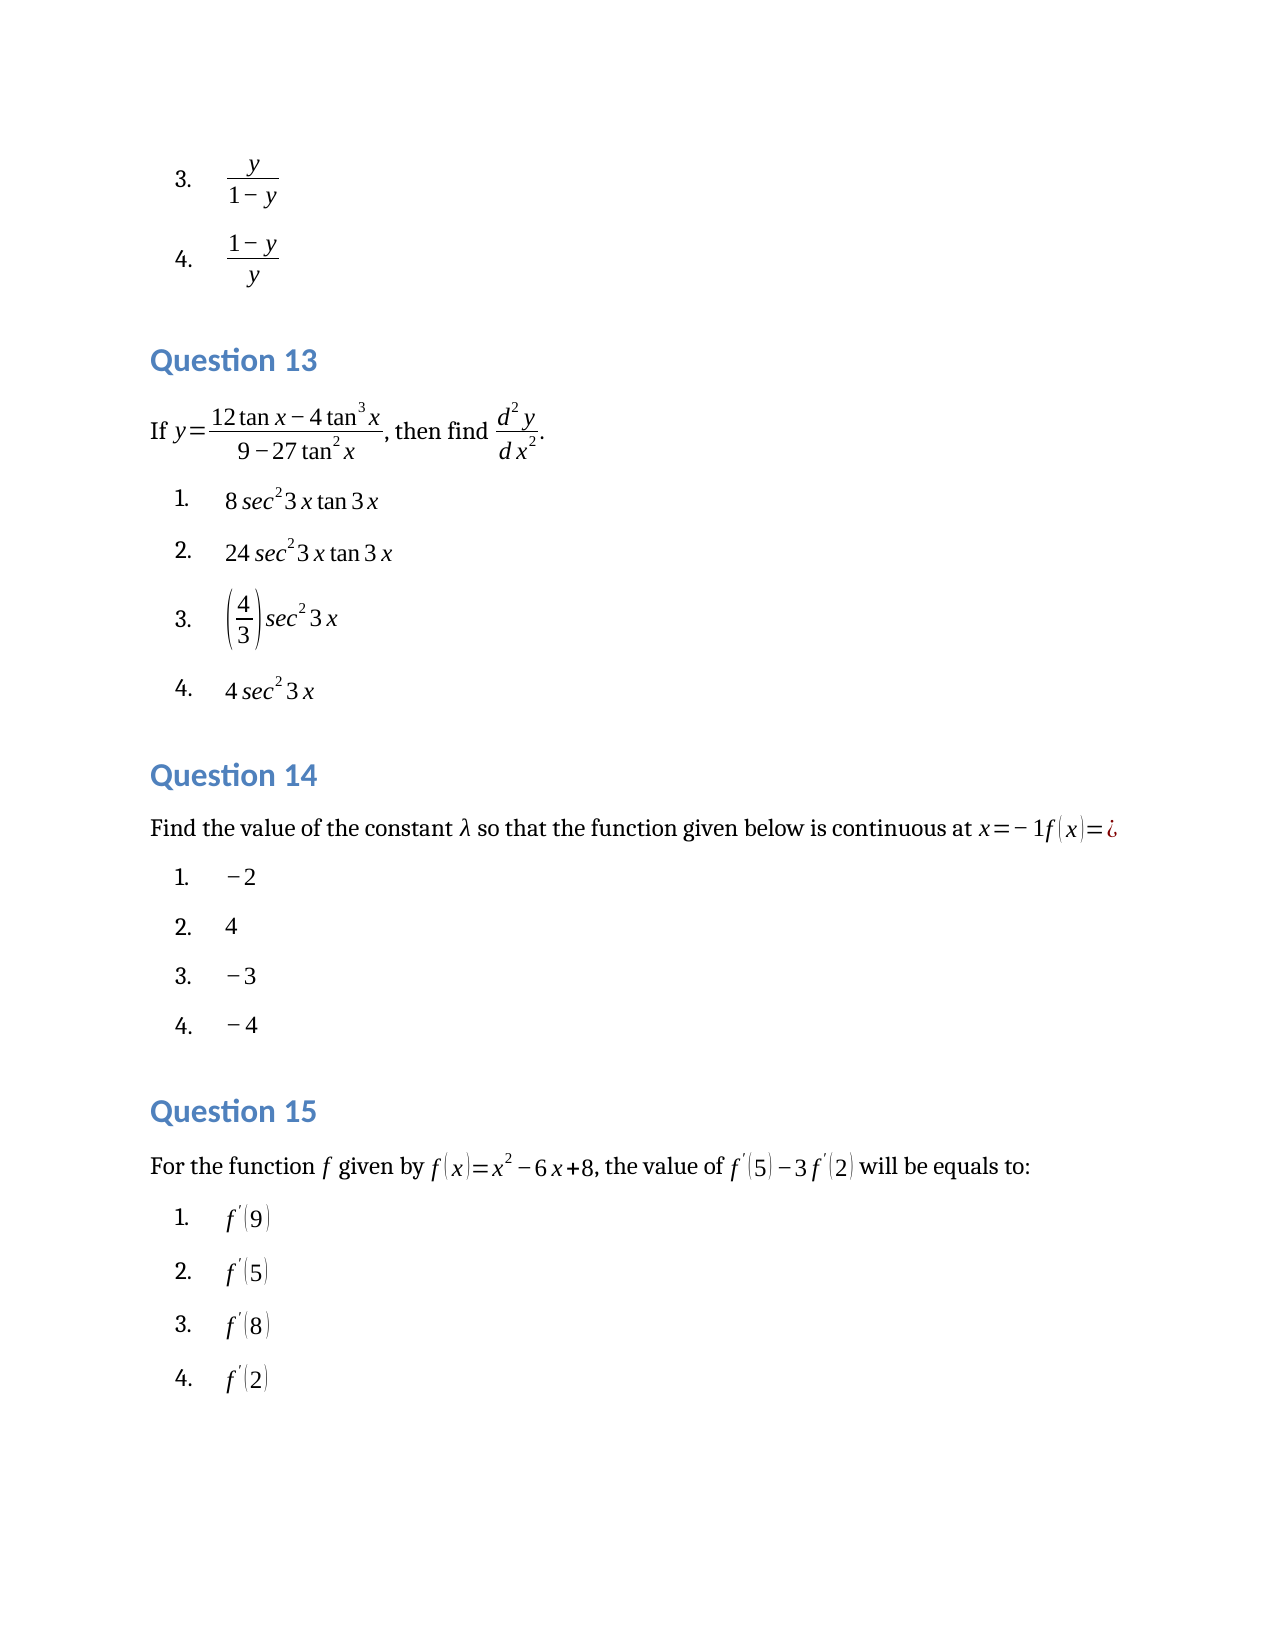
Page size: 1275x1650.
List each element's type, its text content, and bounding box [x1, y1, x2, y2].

subtitle Question 15 [150, 1090, 1125, 1131]
text If , then find . [150, 398, 1125, 464]
subtitle Question 13 [150, 339, 1125, 379]
text Find the value of the constant so that the function given below is continuous at [150, 813, 1125, 844]
text For the function given by , the value of will be equals to: [150, 1150, 1125, 1182]
subtitle Question 14 [150, 754, 1125, 795]
